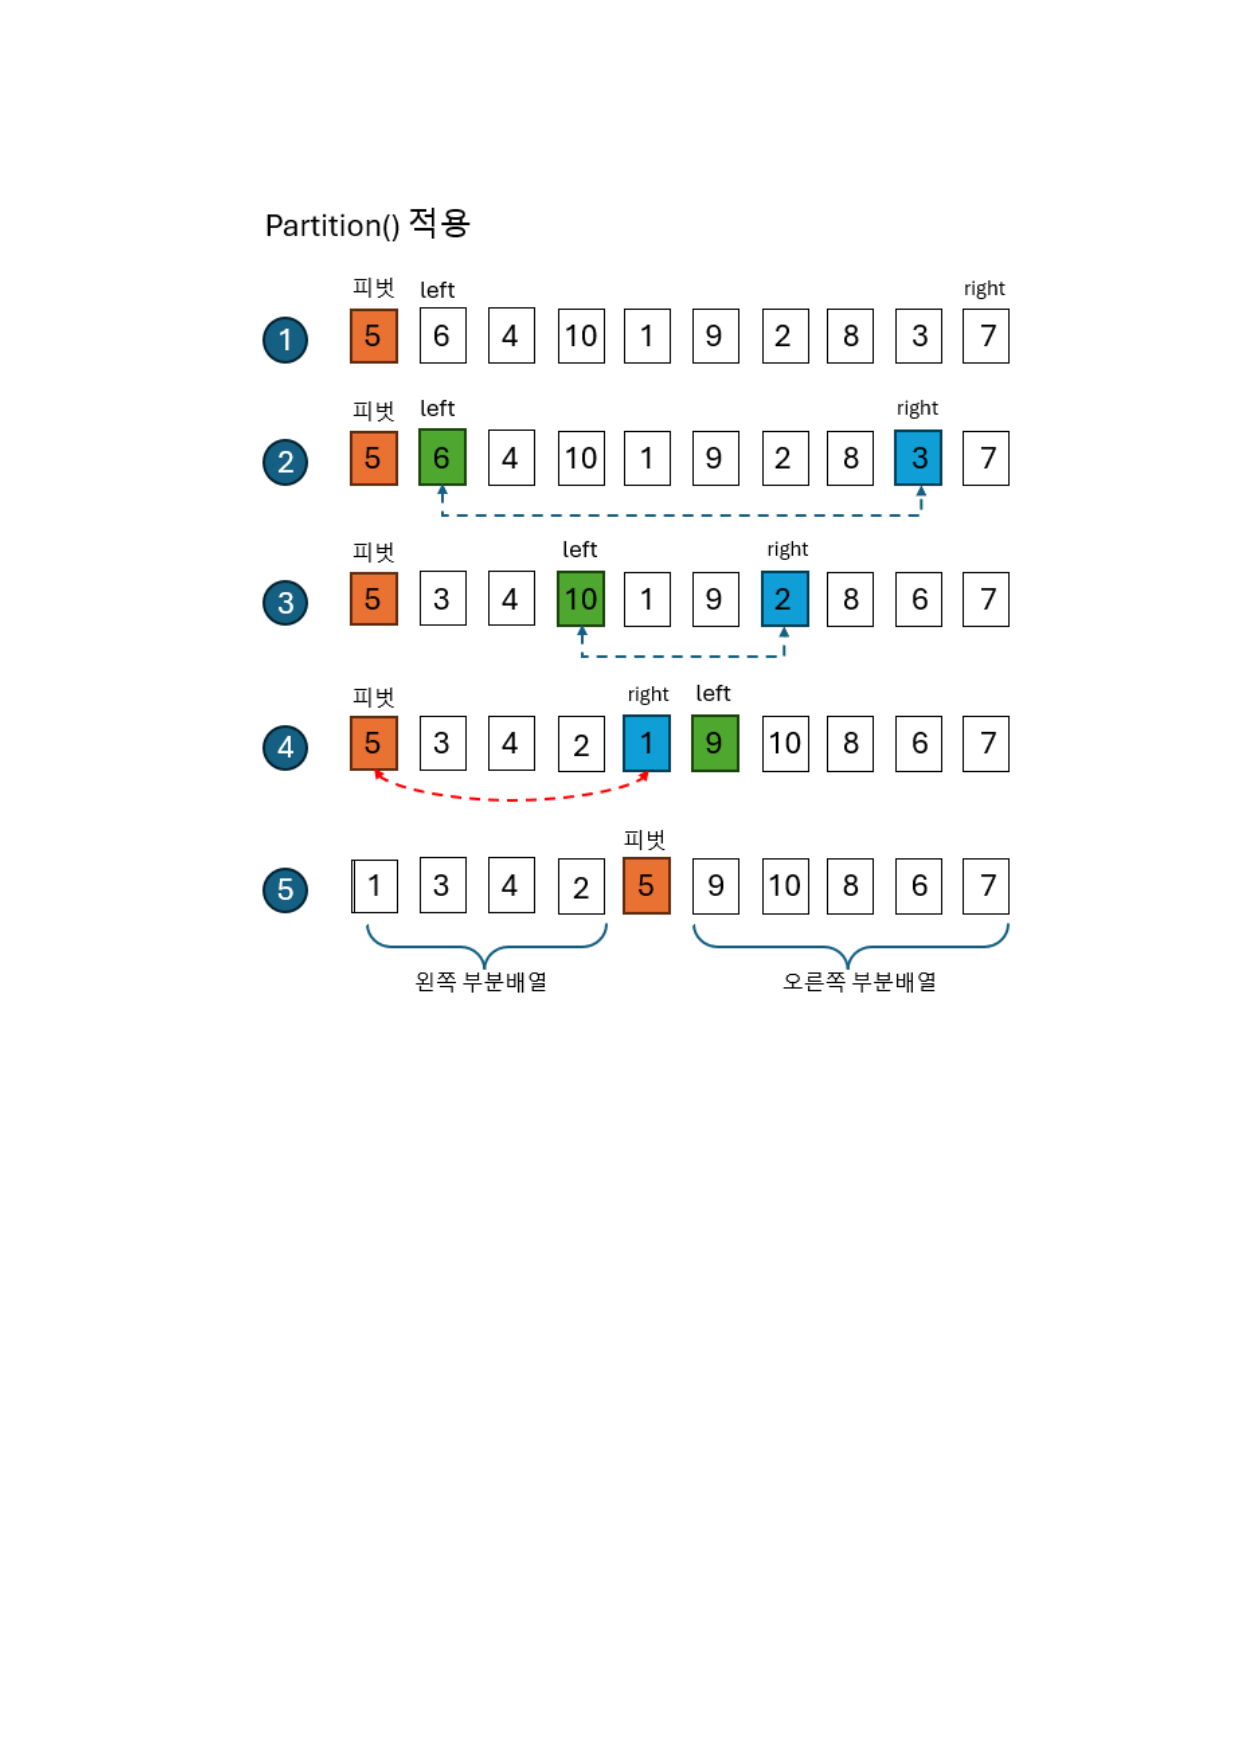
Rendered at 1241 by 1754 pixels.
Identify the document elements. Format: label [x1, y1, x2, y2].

picture [225, 177, 1042, 1021]
